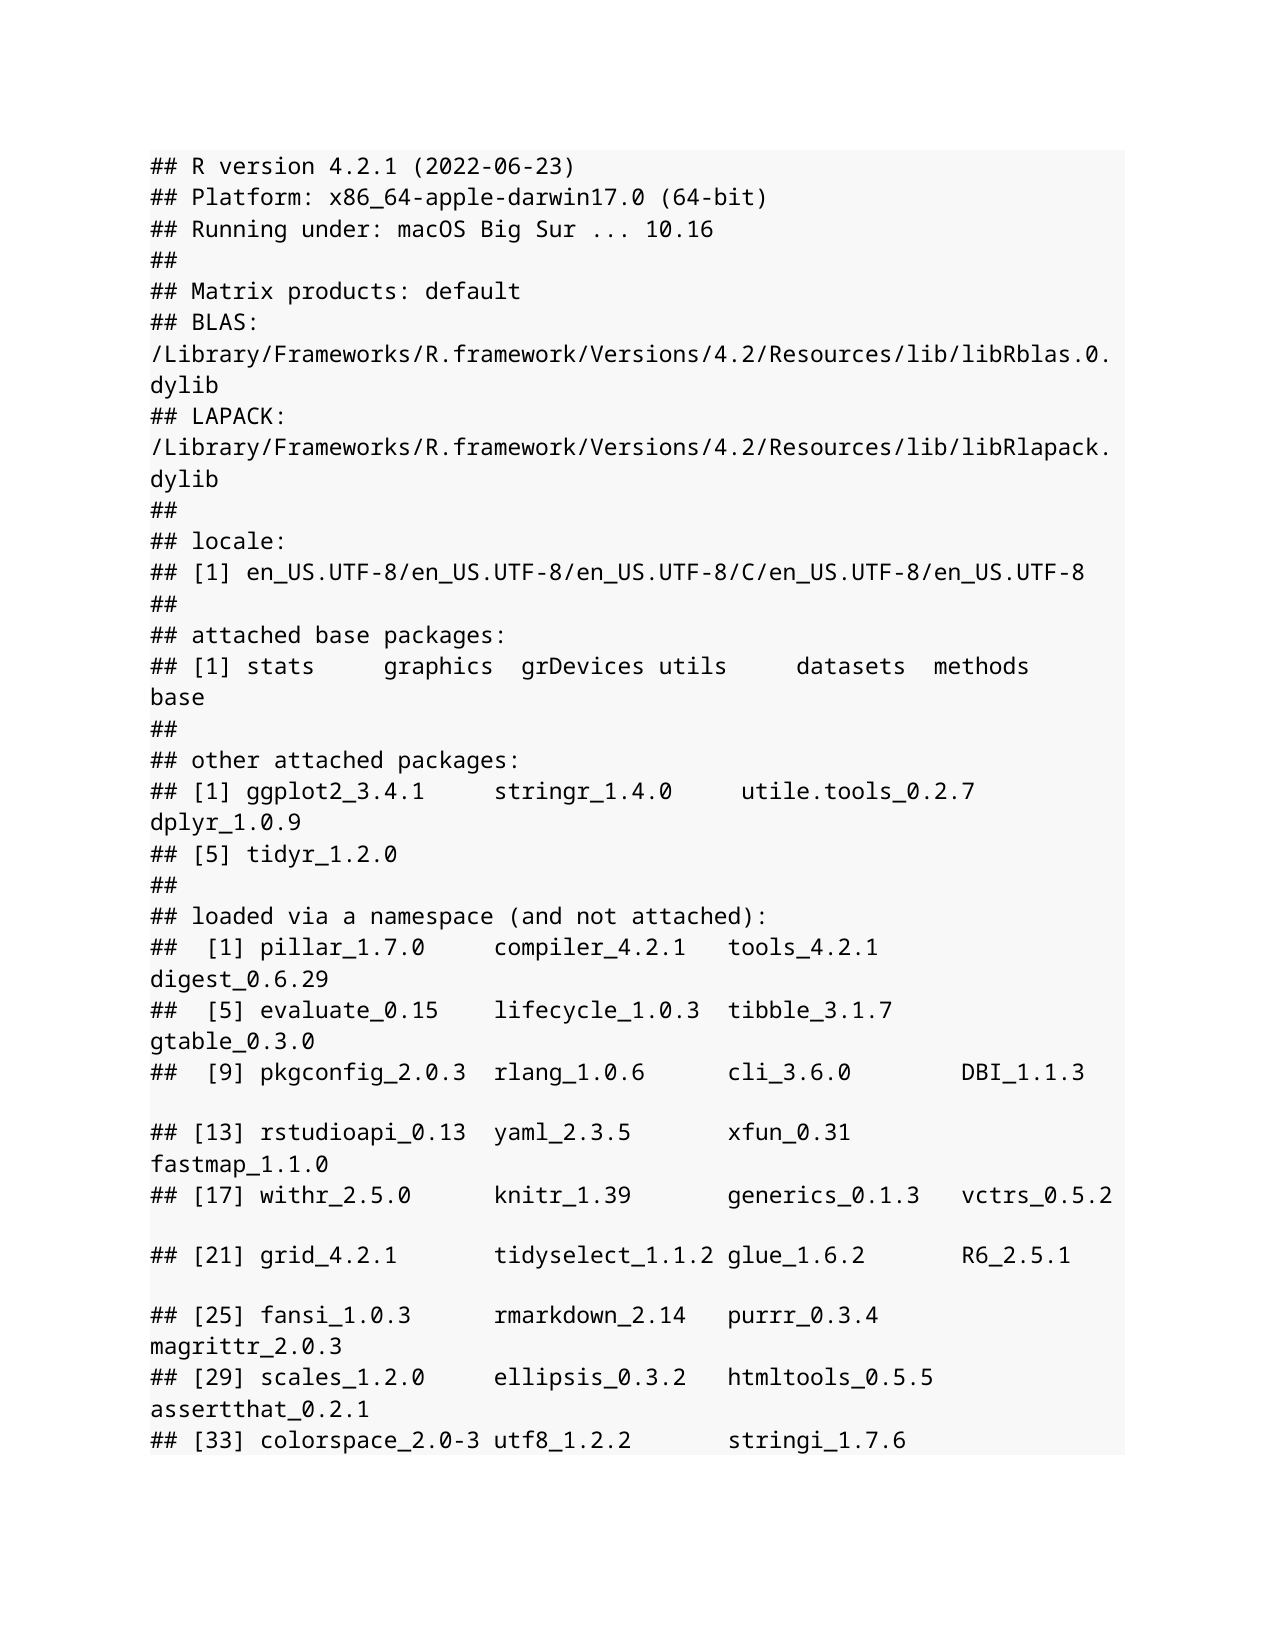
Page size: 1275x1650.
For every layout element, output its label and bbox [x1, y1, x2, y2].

text [150, 150, 1125, 1455]
